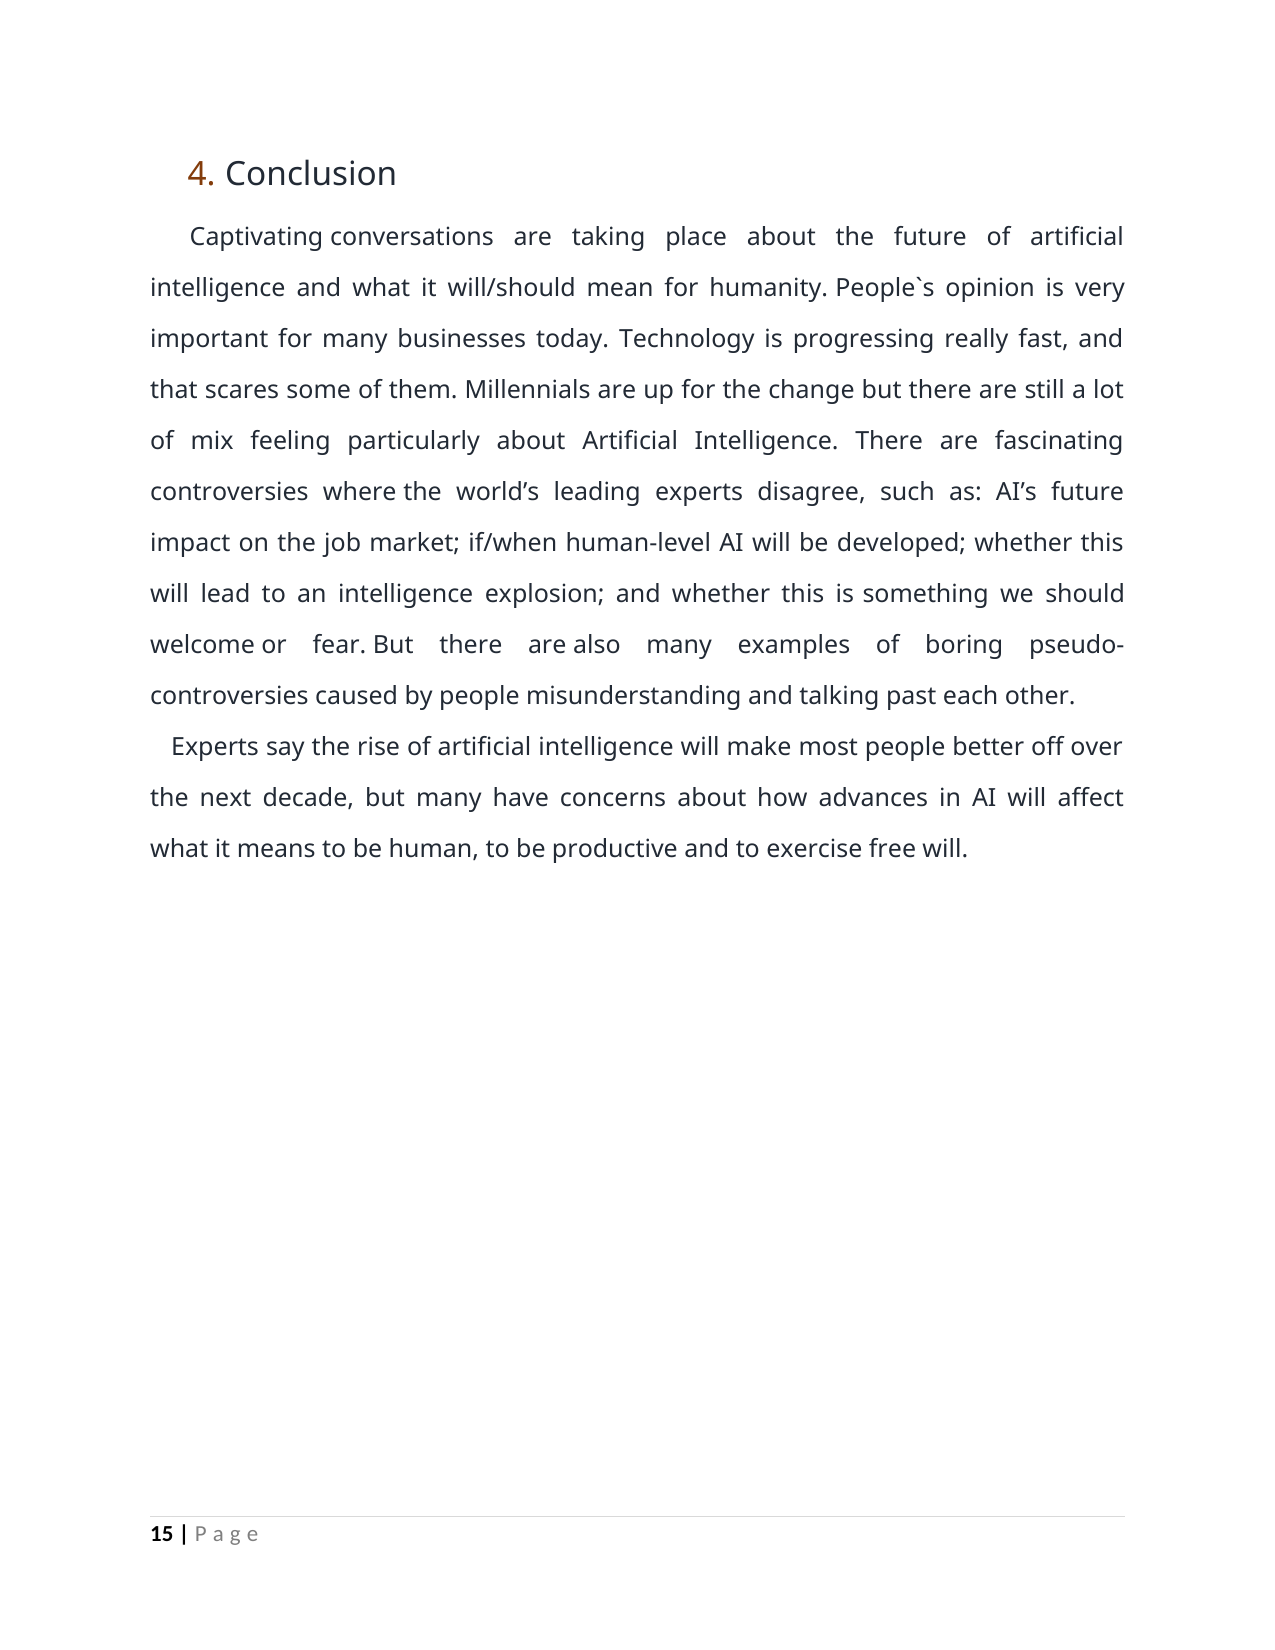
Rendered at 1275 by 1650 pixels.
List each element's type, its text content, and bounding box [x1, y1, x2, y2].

list Conclusion [187, 150, 1125, 195]
text Captivating conversations are taking place about the future of artificial intelligence and what it will/should mean for humanity. People`s opinion is very important for many businesses today. Technology is progressing really fast, and that scares some of them. Millennials are up for the change but there are still a lot of mix feeling particularly about Artificial Intelligence. There are fascinating controversies where the world’s leading experts disagree, such as: AI’s future impact on the job market; if/when human-level AI will be developed; whether this will lead to an intelligence explosion; and whether this is something we should welcome or fear. But there are also many examples of boring pseudo-controversies caused by people misunderstanding and talking past each other. [150, 218, 1125, 712]
text Experts say the rise of artificial intelligence will make most people better off over the next decade, but many have concerns about how advances in AI will affect what it means to be human, to be productive and to exercise free will. [150, 728, 1125, 865]
